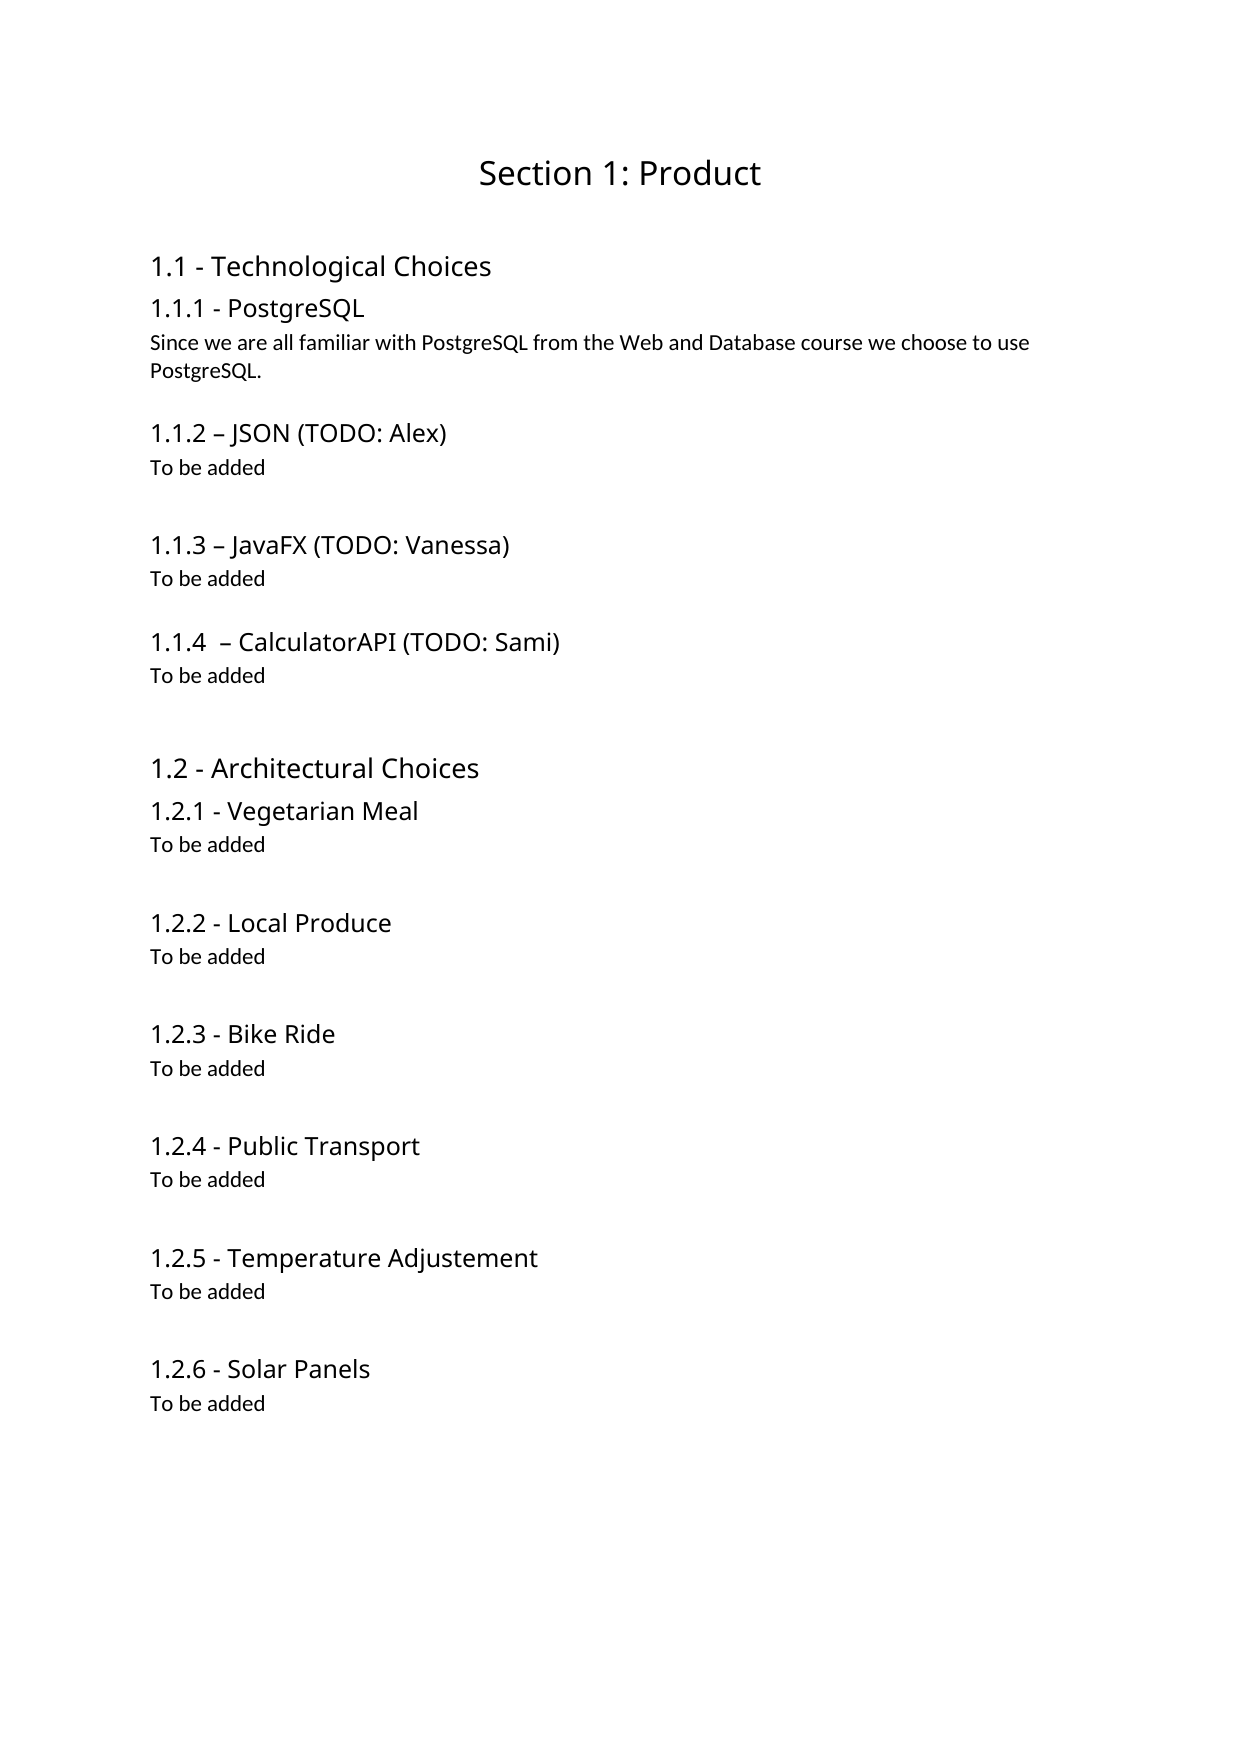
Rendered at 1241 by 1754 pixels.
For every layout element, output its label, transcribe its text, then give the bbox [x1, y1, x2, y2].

text To be added [150, 1165, 1090, 1193]
subtitle 1.2 - Architectural Choices [150, 750, 1090, 787]
text To be added [150, 1277, 1090, 1305]
subtitle 1.2.5 - Temperature Adjustement [150, 1240, 1090, 1274]
text To be added [150, 1389, 1090, 1417]
text To be added [150, 661, 1090, 689]
subtitle 1.2.6 - Solar Panels [150, 1352, 1090, 1386]
subtitle 1.2.2 - Local Produce [150, 905, 1090, 939]
text To be added [150, 830, 1090, 858]
text To be added [150, 942, 1090, 970]
text To be added [150, 1054, 1090, 1082]
subtitle 1.1.1 - PostgreSQL [150, 291, 1090, 325]
subtitle 1.1.3 – JavaFX (TODO: Vanessa) [150, 528, 1090, 562]
text To be added [150, 564, 1090, 592]
subtitle Section 1: Product [150, 150, 1090, 195]
subtitle 1.1 - Technological Choices [150, 247, 1090, 284]
subtitle 1.1.2 – JSON (TODO: Alex) [150, 416, 1090, 450]
subtitle 1.2.4 - Public Transport [150, 1129, 1090, 1163]
subtitle 1.2.3 - Bike Ride [150, 1017, 1090, 1051]
text To be added [150, 453, 1090, 481]
subtitle 1.2.1 - Vegetarian Meal [150, 794, 1090, 828]
text Since we are all familiar with PostgreSQL from the Web and Database course we choose to use PostgreSQL. [150, 328, 1090, 384]
subtitle 1.1.4 – CalculatorAPI (TODO: Sami) [150, 625, 1090, 659]
